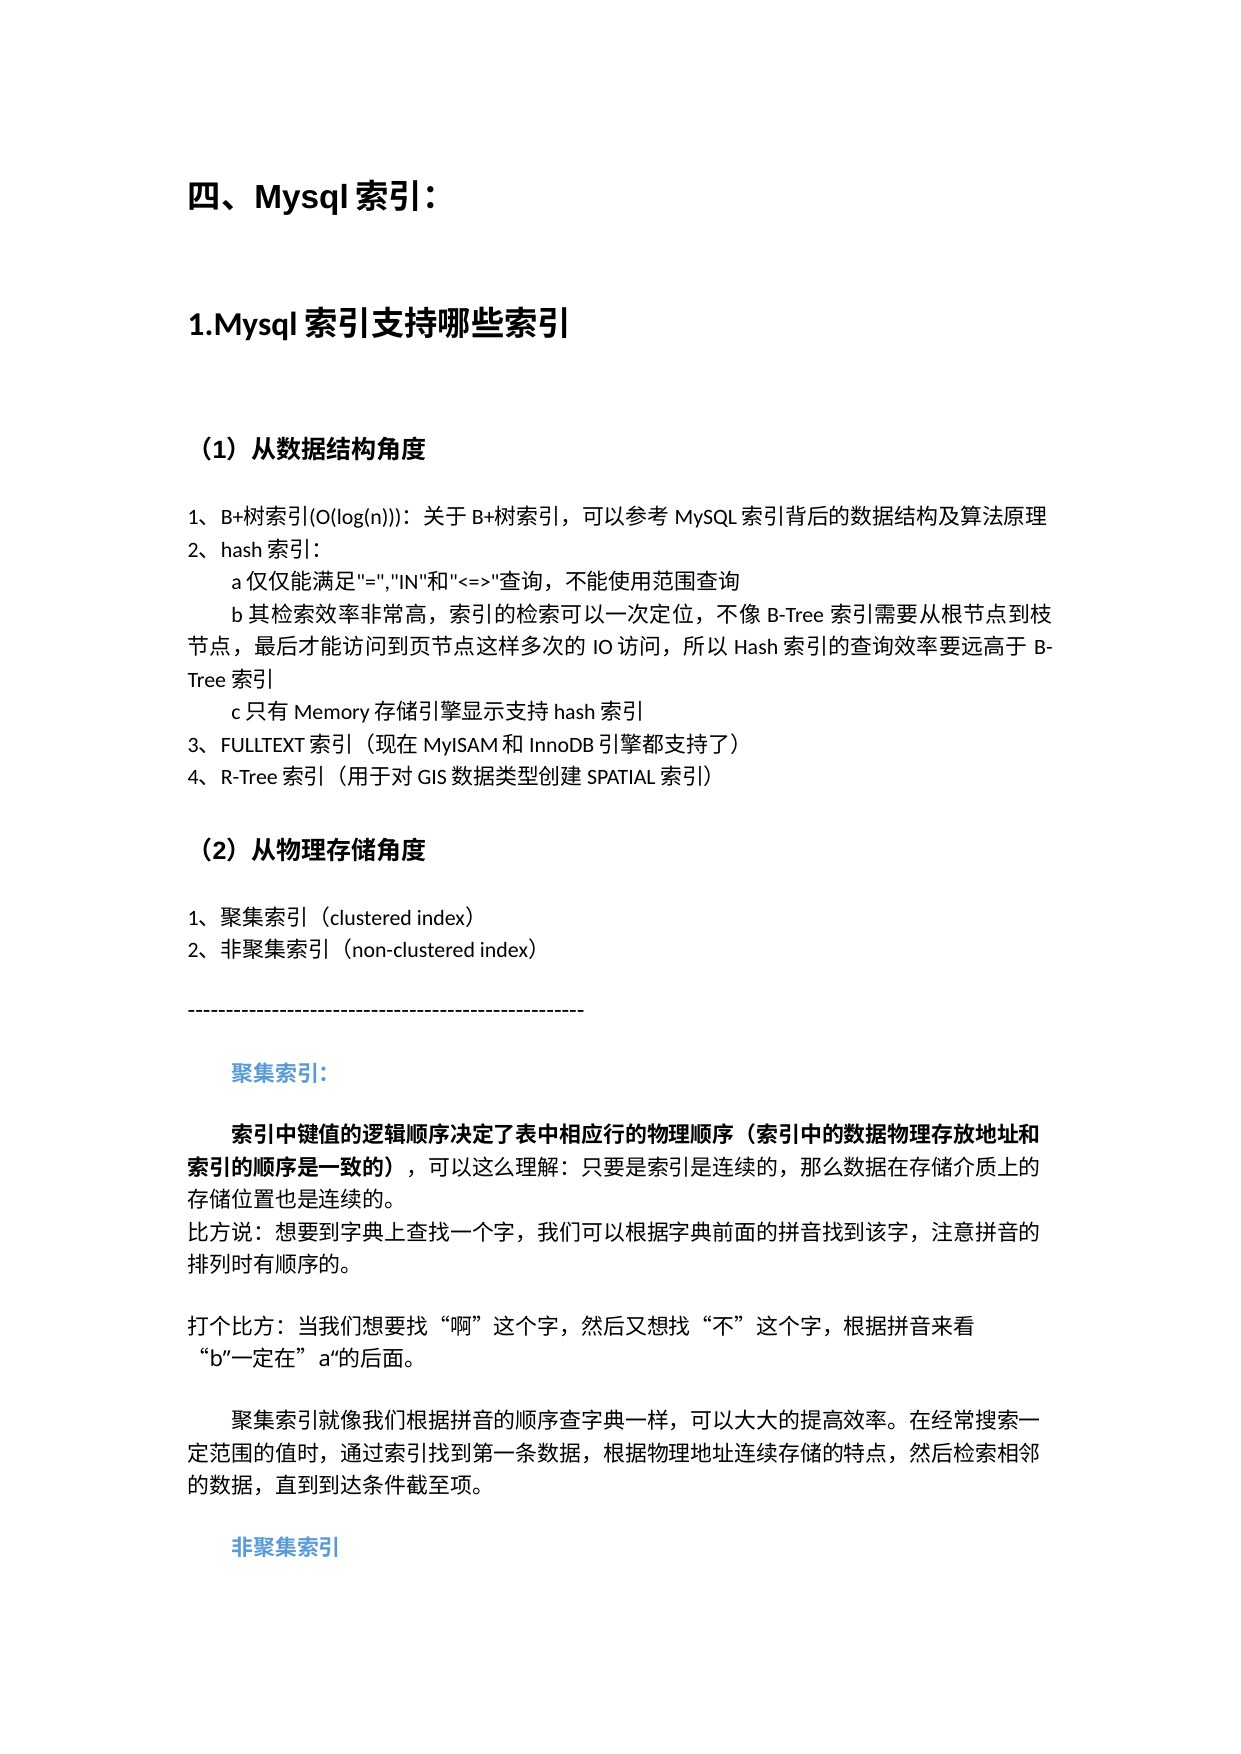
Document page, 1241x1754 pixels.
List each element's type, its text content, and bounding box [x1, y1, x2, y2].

text 2、非聚集索引（non-clustered index） [187, 932, 1053, 964]
text 1、B+树索引(O(log(n)))：关于B+树索引，可以参考 MySQL索引背后的数据结构及算法原理 [187, 499, 1053, 531]
text 打个比方：当我们想要找“啊”这个字，然后又想找“不”这个字，根据拼音来看“b”一定在”a“的后面。 [187, 1309, 978, 1374]
text 1、聚集索引（clustered index） [187, 899, 1053, 932]
text 聚集索引就像我们根据拼音的顺序查字典一样，可以大大的提高效率。在经常搜索一定范围的值时，通过索引找到第一条数据，根据物理地址连续存储的特点，然后检索相邻的数据，直到到达条件截至项。 [187, 1403, 1053, 1500]
subtitle （1）从数据结构角度 [187, 416, 1053, 481]
text 4、R-Tree索引（用于对GIS数据类型创建SPATIAL索引） [187, 759, 1053, 791]
text c 只有Memory存储引擎显示支持hash索引 [187, 694, 1053, 726]
text 聚集索引： [187, 1055, 1053, 1088]
text a 仅仅能满足"=","IN"和"<=>"查询，不能使用范围查询 [187, 564, 1053, 596]
subtitle 1.Mysql索引支持哪些索引 [187, 289, 1053, 354]
subtitle （2）从物理存储角度 [187, 816, 1053, 881]
text 3、FULLTEXT索引（现在MyISAM和InnoDB引擎都支持了） [187, 726, 1053, 759]
subtitle Mysql索引： [187, 162, 1053, 227]
text b 其检索效率非常高，索引的检索可以一次定位，不像B-Tree 索引需要从根节点到枝节点，最后才能访问到页节点这样多次的IO访问，所以 Hash 索引的查询效率要远高于 B-Tree 索引 [187, 596, 1053, 694]
text 非聚集索引 [187, 1529, 1053, 1562]
text ---------------------------------------------------- [187, 994, 1053, 1026]
text 索引中键值的逻辑顺序决定了表中相应行的物理顺序（索引中的数据物理存放地址和索引的顺序是一致的），可以这么理解：只要是索引是连续的，那么数据在存储介质上的存储位置也是连续的。 比方说：想要到字典上查找一个字，我们可以根据字典前面的拼音找到该字，注意拼音的排列时有顺序的。 [187, 1117, 1053, 1279]
text 2、hash索引： [187, 531, 1053, 564]
